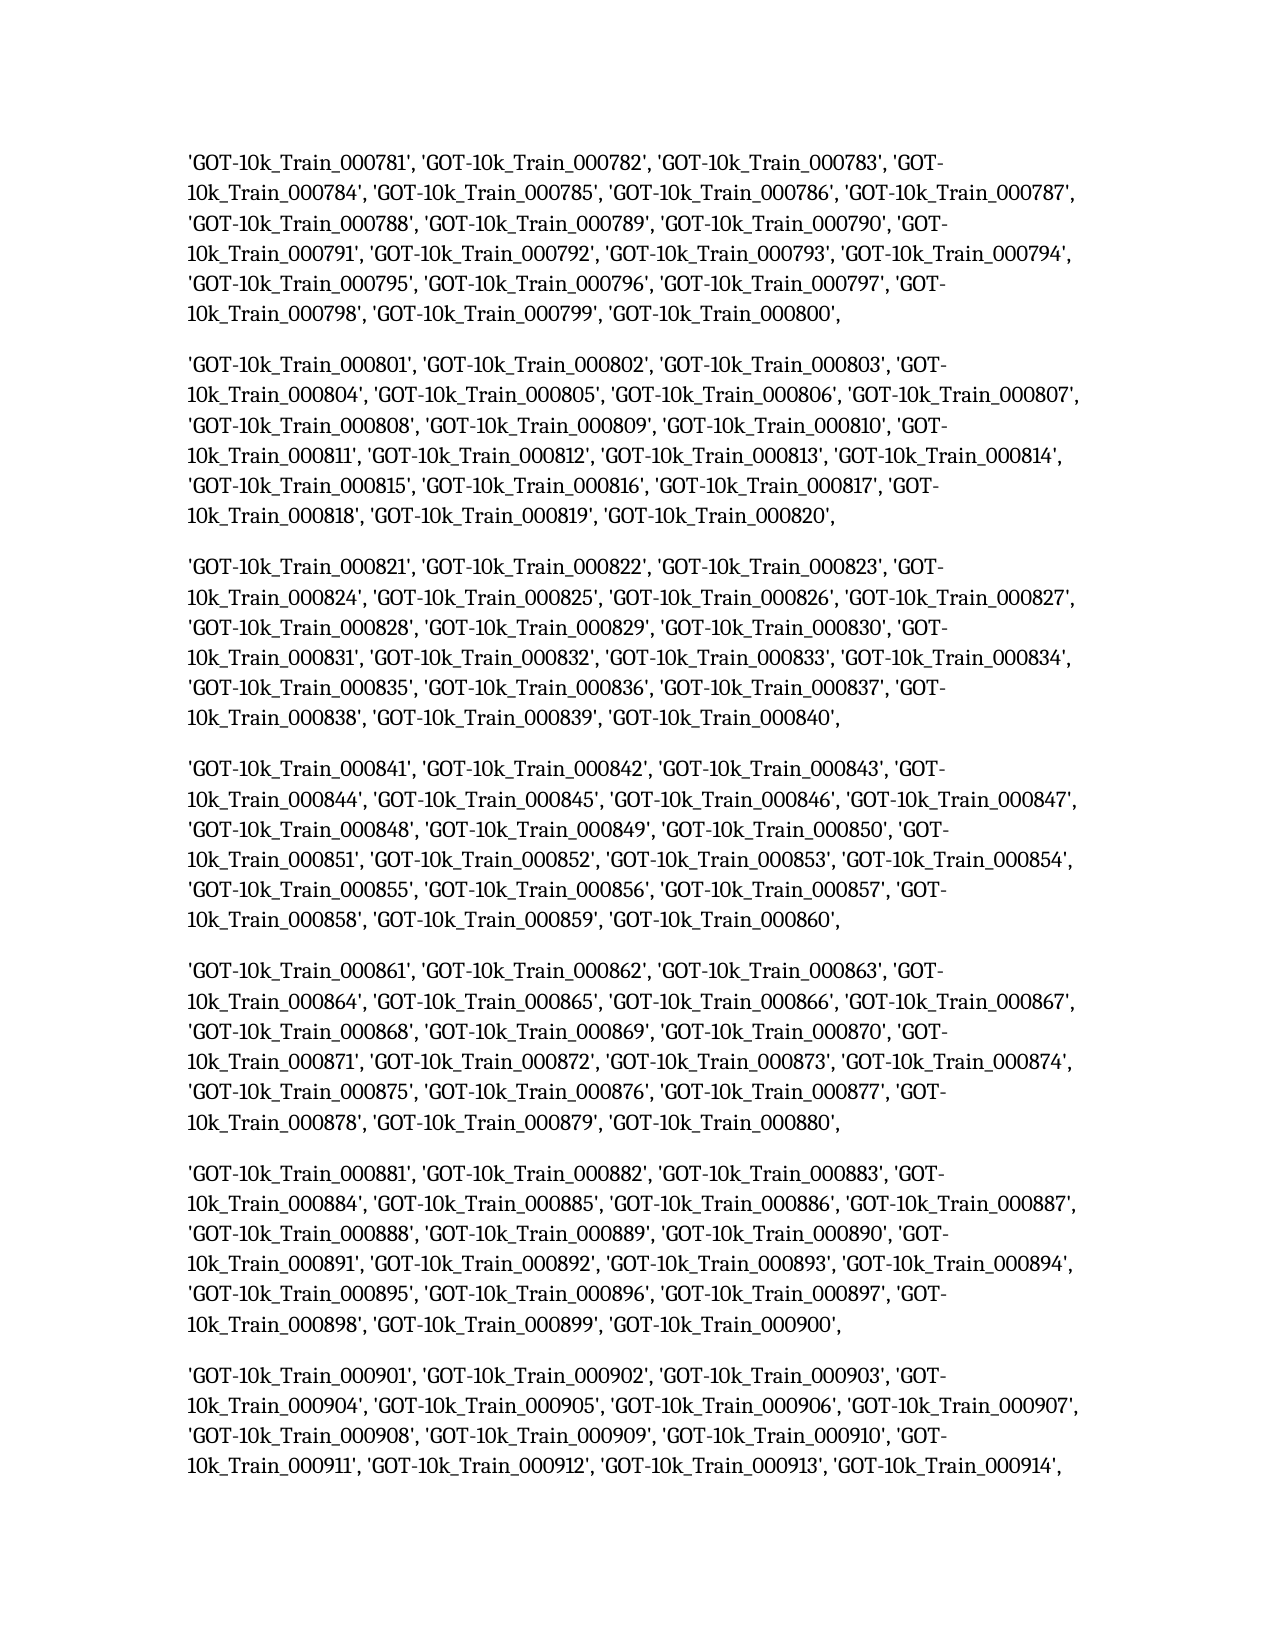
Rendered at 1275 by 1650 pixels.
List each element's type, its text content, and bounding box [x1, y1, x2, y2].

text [187, 1362, 1087, 1479]
text 'GOT-10k_Train_000801', 'GOT-10k_Train_000802', 'GOT-10k_Train_000803', 'GOT-10k_Train_000804', 'GOT-10k_Train_000805', 'GOT-10k_Train_000806', 'GOT-10k_Train_000807', 'GOT-10k_Train_000808', 'GOT-10k_Train_000809', 'GOT-10k_Train_000810', 'GOT-10k_Train_000811', 'GOT-10k_Train_000812', 'GOT-10k_Train_000813', 'GOT-10k_Train_000814', 'GOT-10k_Train_000815', 'GOT-10k_Train_000816', 'GOT-10k_Train_000817', 'GOT-10k_Train_000818', 'GOT-10k_Train_000819', 'GOT-10k_Train_000820', [187, 352, 1087, 529]
text 'GOT-10k_Train_000861', 'GOT-10k_Train_000862', 'GOT-10k_Train_000863', 'GOT-10k_Train_000864', 'GOT-10k_Train_000865', 'GOT-10k_Train_000866', 'GOT-10k_Train_000867', 'GOT-10k_Train_000868', 'GOT-10k_Train_000869', 'GOT-10k_Train_000870', 'GOT-10k_Train_000871', 'GOT-10k_Train_000872', 'GOT-10k_Train_000873', 'GOT-10k_Train_000874', 'GOT-10k_Train_000875', 'GOT-10k_Train_000876', 'GOT-10k_Train_000877', 'GOT-10k_Train_000878', 'GOT-10k_Train_000879', 'GOT-10k_Train_000880', [187, 958, 1087, 1136]
text 'GOT-10k_Train_000841', 'GOT-10k_Train_000842', 'GOT-10k_Train_000843', 'GOT-10k_Train_000844', 'GOT-10k_Train_000845', 'GOT-10k_Train_000846', 'GOT-10k_Train_000847', 'GOT-10k_Train_000848', 'GOT-10k_Train_000849', 'GOT-10k_Train_000850', 'GOT-10k_Train_000851', 'GOT-10k_Train_000852', 'GOT-10k_Train_000853', 'GOT-10k_Train_000854', 'GOT-10k_Train_000855', 'GOT-10k_Train_000856', 'GOT-10k_Train_000857', 'GOT-10k_Train_000858', 'GOT-10k_Train_000859', 'GOT-10k_Train_000860', [187, 756, 1087, 934]
text 'GOT-10k_Train_000781', 'GOT-10k_Train_000782', 'GOT-10k_Train_000783', 'GOT-10k_Train_000784', 'GOT-10k_Train_000785', 'GOT-10k_Train_000786', 'GOT-10k_Train_000787', 'GOT-10k_Train_000788', 'GOT-10k_Train_000789', 'GOT-10k_Train_000790', 'GOT-10k_Train_000791', 'GOT-10k_Train_000792', 'GOT-10k_Train_000793', 'GOT-10k_Train_000794', 'GOT-10k_Train_000795', 'GOT-10k_Train_000796', 'GOT-10k_Train_000797', 'GOT-10k_Train_000798', 'GOT-10k_Train_000799', 'GOT-10k_Train_000800', [187, 150, 1087, 327]
text 'GOT-10k_Train_000821', 'GOT-10k_Train_000822', 'GOT-10k_Train_000823', 'GOT-10k_Train_000824', 'GOT-10k_Train_000825', 'GOT-10k_Train_000826', 'GOT-10k_Train_000827', 'GOT-10k_Train_000828', 'GOT-10k_Train_000829', 'GOT-10k_Train_000830', 'GOT-10k_Train_000831', 'GOT-10k_Train_000832', 'GOT-10k_Train_000833', 'GOT-10k_Train_000834', 'GOT-10k_Train_000835', 'GOT-10k_Train_000836', 'GOT-10k_Train_000837', 'GOT-10k_Train_000838', 'GOT-10k_Train_000839', 'GOT-10k_Train_000840', [187, 554, 1087, 732]
text 'GOT-10k_Train_000881', 'GOT-10k_Train_000882', 'GOT-10k_Train_000883', 'GOT-10k_Train_000884', 'GOT-10k_Train_000885', 'GOT-10k_Train_000886', 'GOT-10k_Train_000887', 'GOT-10k_Train_000888', 'GOT-10k_Train_000889', 'GOT-10k_Train_000890', 'GOT-10k_Train_000891', 'GOT-10k_Train_000892', 'GOT-10k_Train_000893', 'GOT-10k_Train_000894', 'GOT-10k_Train_000895', 'GOT-10k_Train_000896', 'GOT-10k_Train_000897', 'GOT-10k_Train_000898', 'GOT-10k_Train_000899', 'GOT-10k_Train_000900', [187, 1160, 1087, 1338]
